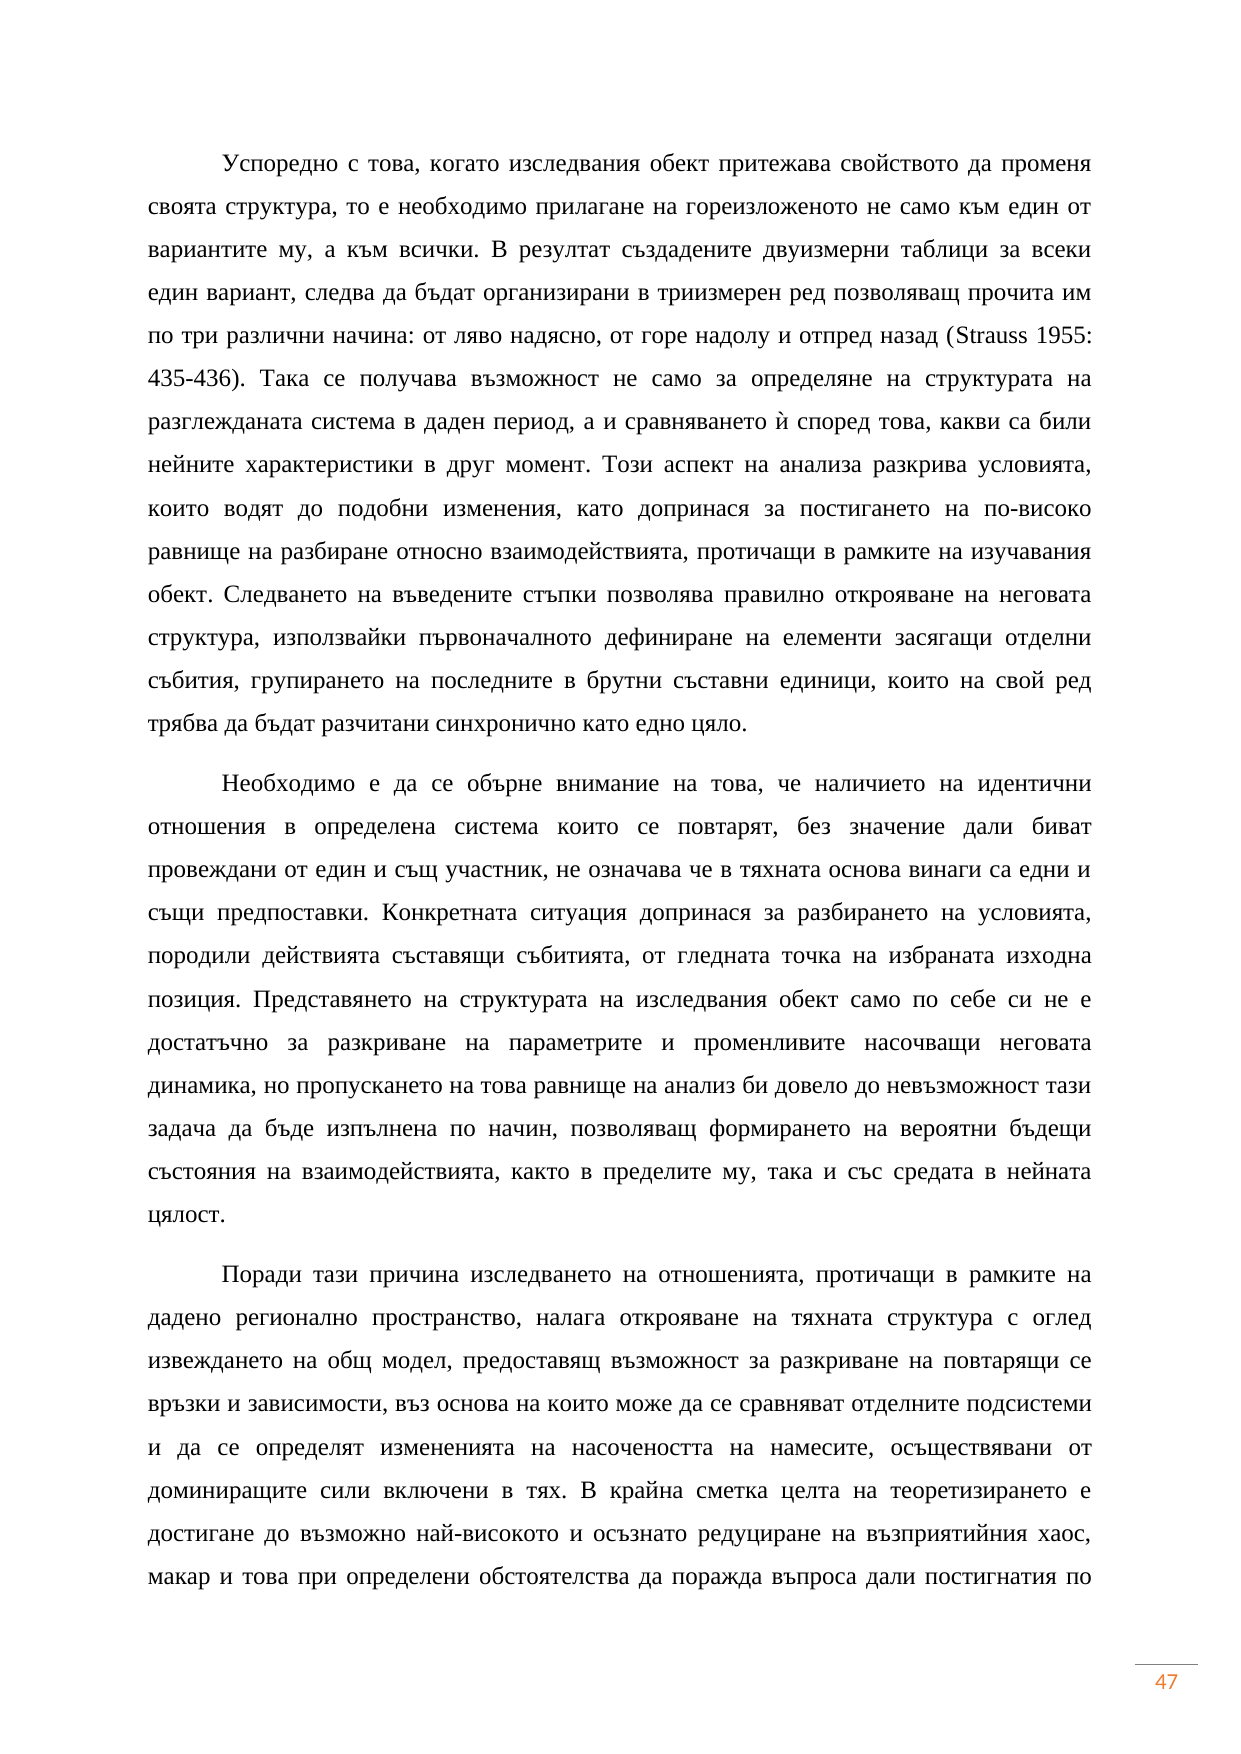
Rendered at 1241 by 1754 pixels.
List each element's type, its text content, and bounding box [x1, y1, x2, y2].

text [148, 1259, 1093, 1590]
text Необходимо е да се обърне внимание на това, че наличието на идентични отношения в определена система които се повтарят, без значение дали биват провеждани от един и същ участник, не означава че в тяхната основа винаги са едни и същи предпоставки. Конкретната ситуация допринася за разбирането на условията, породили действията съставящи събитията, от гледната точка на избраната изходна позиция. Представянето на структурата на изследвания обект само по себе си не е достатъчно за разкриване на параметрите и променливите насочващи неговата динамика, но пропускането на това равнище на анализ би довело до невъзможност тази задача да бъде изпълнена по начин, позволяващ формирането на вероятни бъдещи състояния на взаимодействията, както в пределите му, така и със средата в нейната цялост. [148, 768, 1093, 1228]
text Успоредно с това, когато изследвания обект притежава свойството да променя своята структура, то е необходимо прилагане на гореизложеното не само към един от вариантите му, а към всички. В резултат създадените двуизмерни таблици за всеки един вариант, следва да бъдат организирани в триизмерен ред позволяващ прочита им по три различни начина: от ляво надясно, от горе надолу и отпред назад (Strauss 1955: 435-436). Така се получава възможност не само за определяне на структурата на разглежданата система в даден период, а и сравняването ѝ според това, какви са били нейните характеристики в друг момент. Този аспект на анализа разкрива условията, които водят до подобни изменения, като допринася за постигането на по-високо равнище на разбиране относно взаимодействията, протичащи в рамките на изучавания обект. Следването на въведените стъпки позволява правилно открояване на неговата структура, използвайки първоначалното дефиниране на елементи засягащи отделни събития, групирането на последните в брутни съставни единици, които на свой ред трябва да бъдат разчитани синхронично като едно цяло. [148, 148, 1093, 737]
